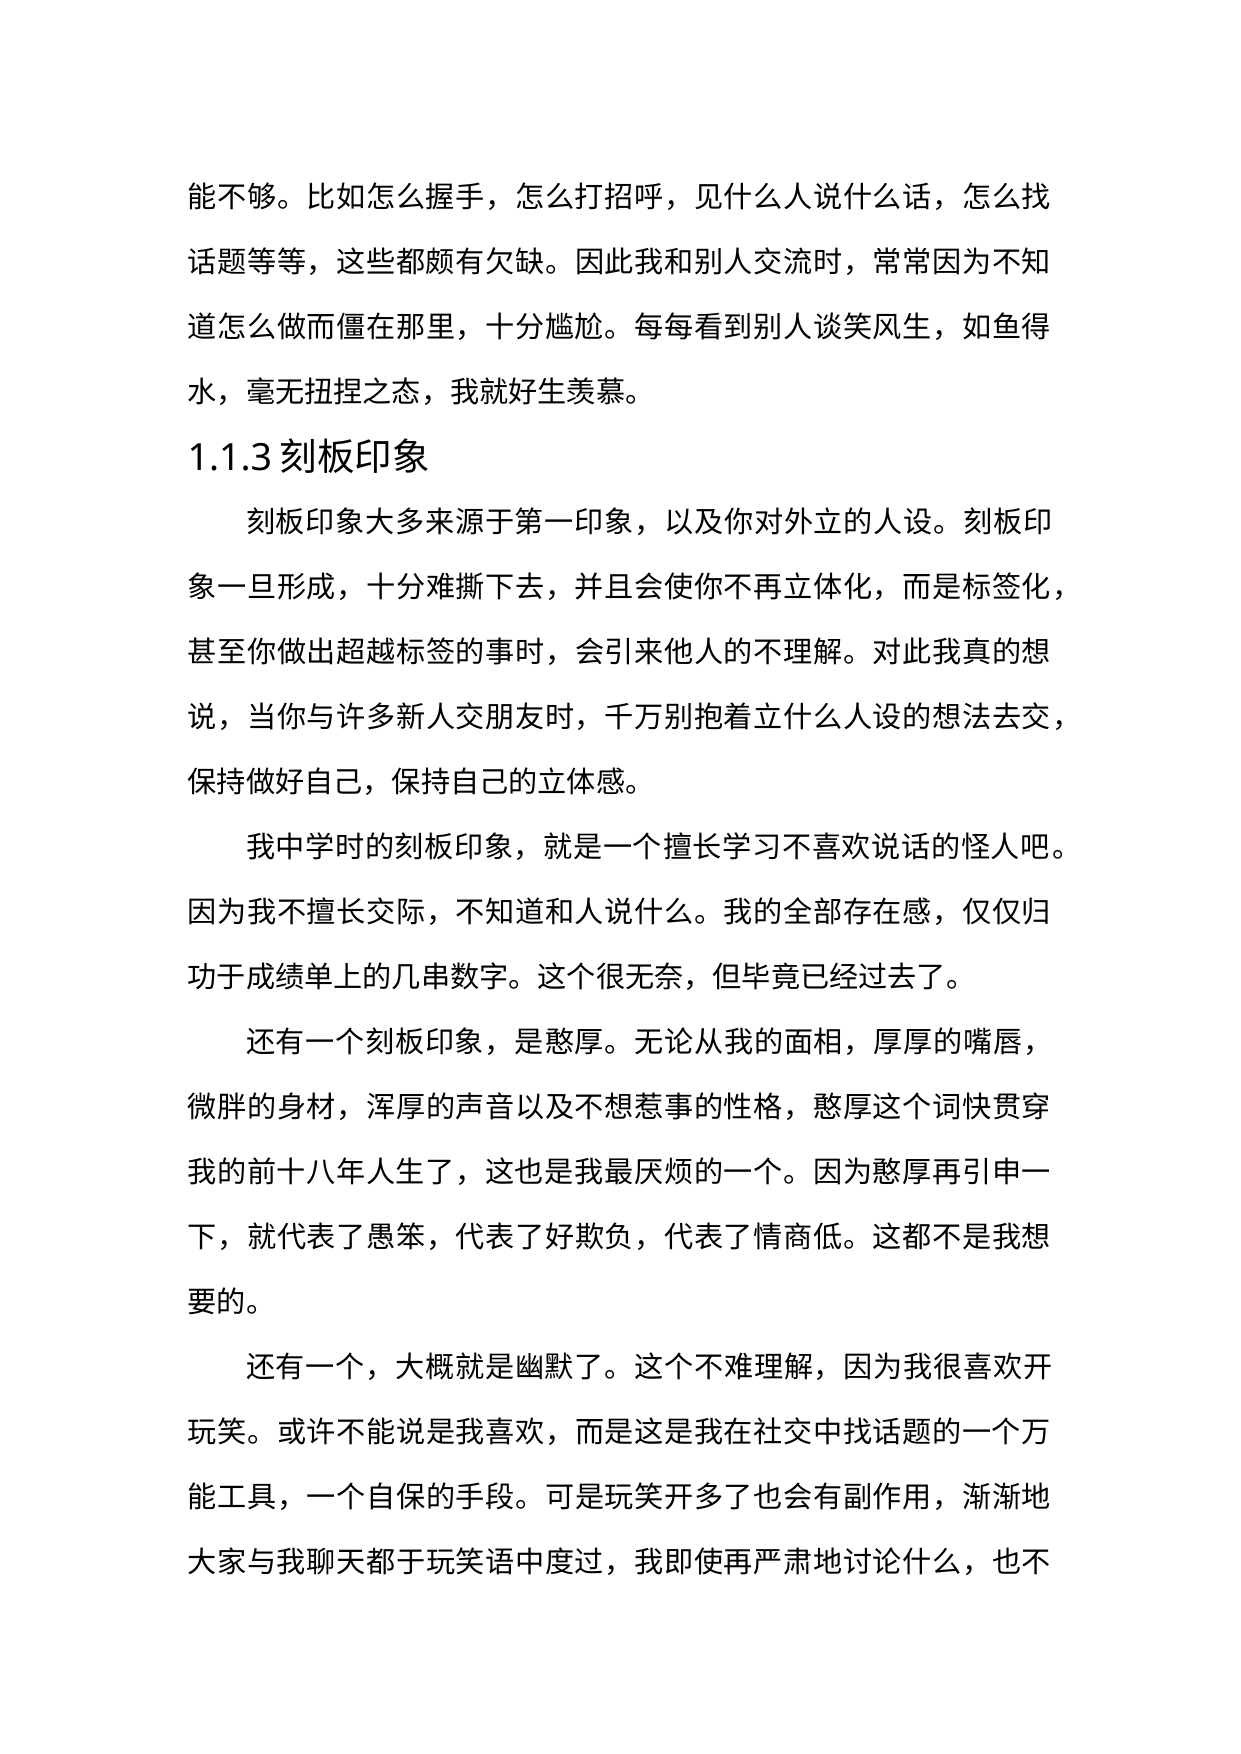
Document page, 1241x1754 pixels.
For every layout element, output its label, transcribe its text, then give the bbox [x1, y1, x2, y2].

text 1.1.3刻板印象 [187, 422, 1053, 487]
text 我中学时的刻板印象，就是一个擅长学习不喜欢说话的怪人吧。因为我不擅长交际，不知道和人说什么。我的全部存在感，仅仅归功于成绩单上的几串数字。这个很无奈，但毕竟已经过去了。 [187, 812, 1053, 1007]
text 还有一个刻板印象，是憨厚。无论从我的面相，厚厚的嘴唇，微胖的身材，浑厚的声音以及不想惹事的性格，憨厚这个词快贯穿我的前十八年人生了，这也是我最厌烦的一个。因为憨厚再引申一下，就代表了愚笨，代表了好欺负，代表了情商低。这都不是我想要的。 [187, 1007, 1053, 1332]
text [187, 162, 1053, 422]
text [187, 1332, 1053, 1592]
text 刻板印象大多来源于第一印象，以及你对外立的人设。刻板印象一旦形成，十分难撕下去，并且会使你不再立体化，而是标签化，甚至你做出超越标签的事时，会引来他人的不理解。对此我真的想说，当你与许多新人交朋友时，千万别抱着立什么人设的想法去交，保持做好自己，保持自己的立体感。 [187, 487, 1053, 812]
